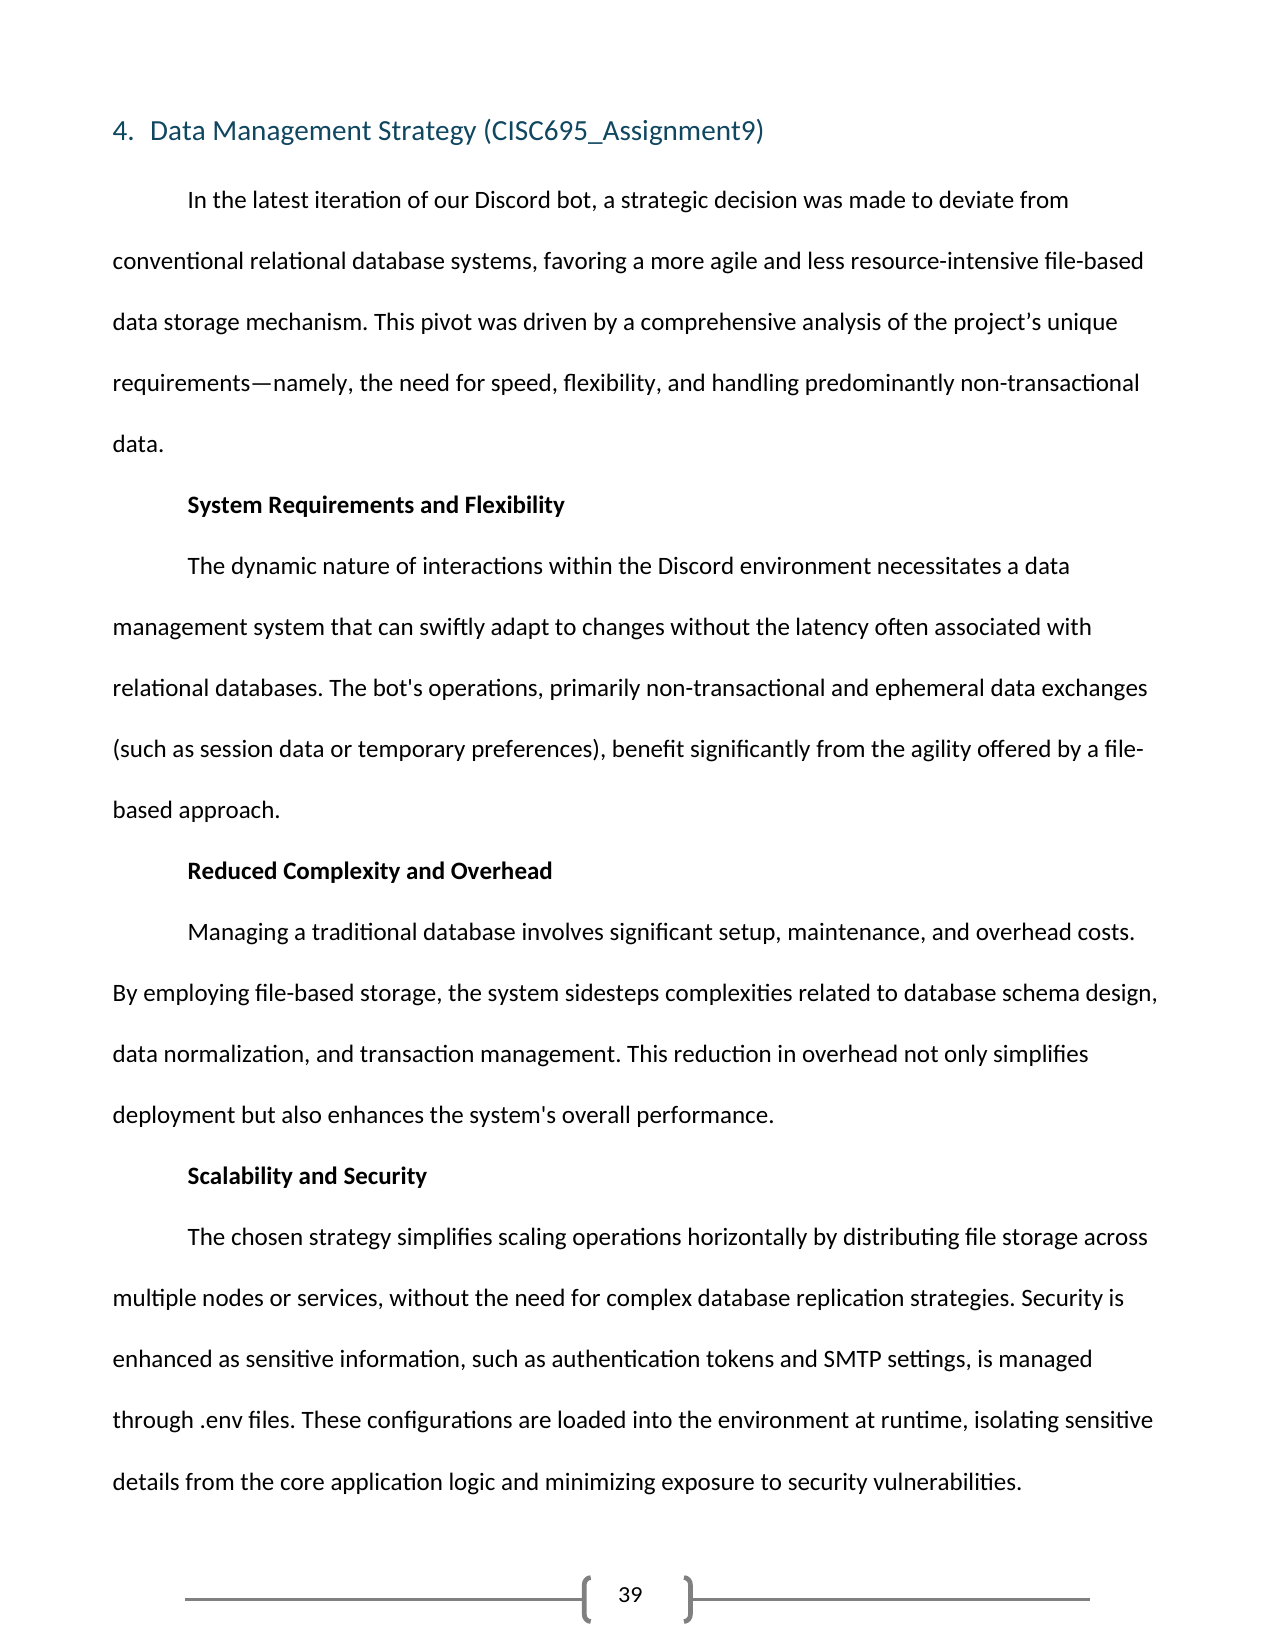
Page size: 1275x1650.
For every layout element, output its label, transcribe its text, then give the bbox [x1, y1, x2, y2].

text Scalability and Security [112, 1160, 1162, 1191]
text System Requirements and Flexibility [112, 489, 1162, 519]
text In the latest iteration of our Discord bot, a strategic decision was made to deviate from conventional relational database systems, favoring a more agile and less resource-intensive file-based data storage mechanism. This pivot was driven by a comprehensive analysis of the project’s unique requirements—namely, the need for speed, flexibility, and handling predominantly non-transactional data. [112, 184, 1162, 458]
text The dynamic nature of interactions within the Discord environment necessitates a data management system that can swiftly adapt to changes without the latency often associated with relational databases. The bot's operations, primarily non-transactional and ephemeral data exchanges (such as session data or temporary preferences), benefit significantly from the agility offered by a file-based approach. [112, 550, 1162, 825]
text The chosen strategy simplifies scaling operations horizontally by distributing file storage across multiple nodes or services, without the need for complex database replication strategies. Security is enhanced as sensitive information, such as authentication tokens and SMTP settings, is managed through .env files. These configurations are loaded into the environment at runtime, isolating sensitive details from the core application logic and minimizing exposure to security vulnerabilities. [112, 1221, 1162, 1496]
text Reduced Complexity and Overhead [112, 855, 1162, 886]
text Managing a traditional database involves significant setup, maintenance, and overhead costs. By employing file-based storage, the system sidesteps complexities related to database schema design, data normalization, and transaction management. This reduction in overhead not only simplifies deployment but also enhances the system's overall performance. [112, 916, 1162, 1130]
subtitle Data Management Strategy (CISC695_Assignment9) [112, 112, 1162, 148]
